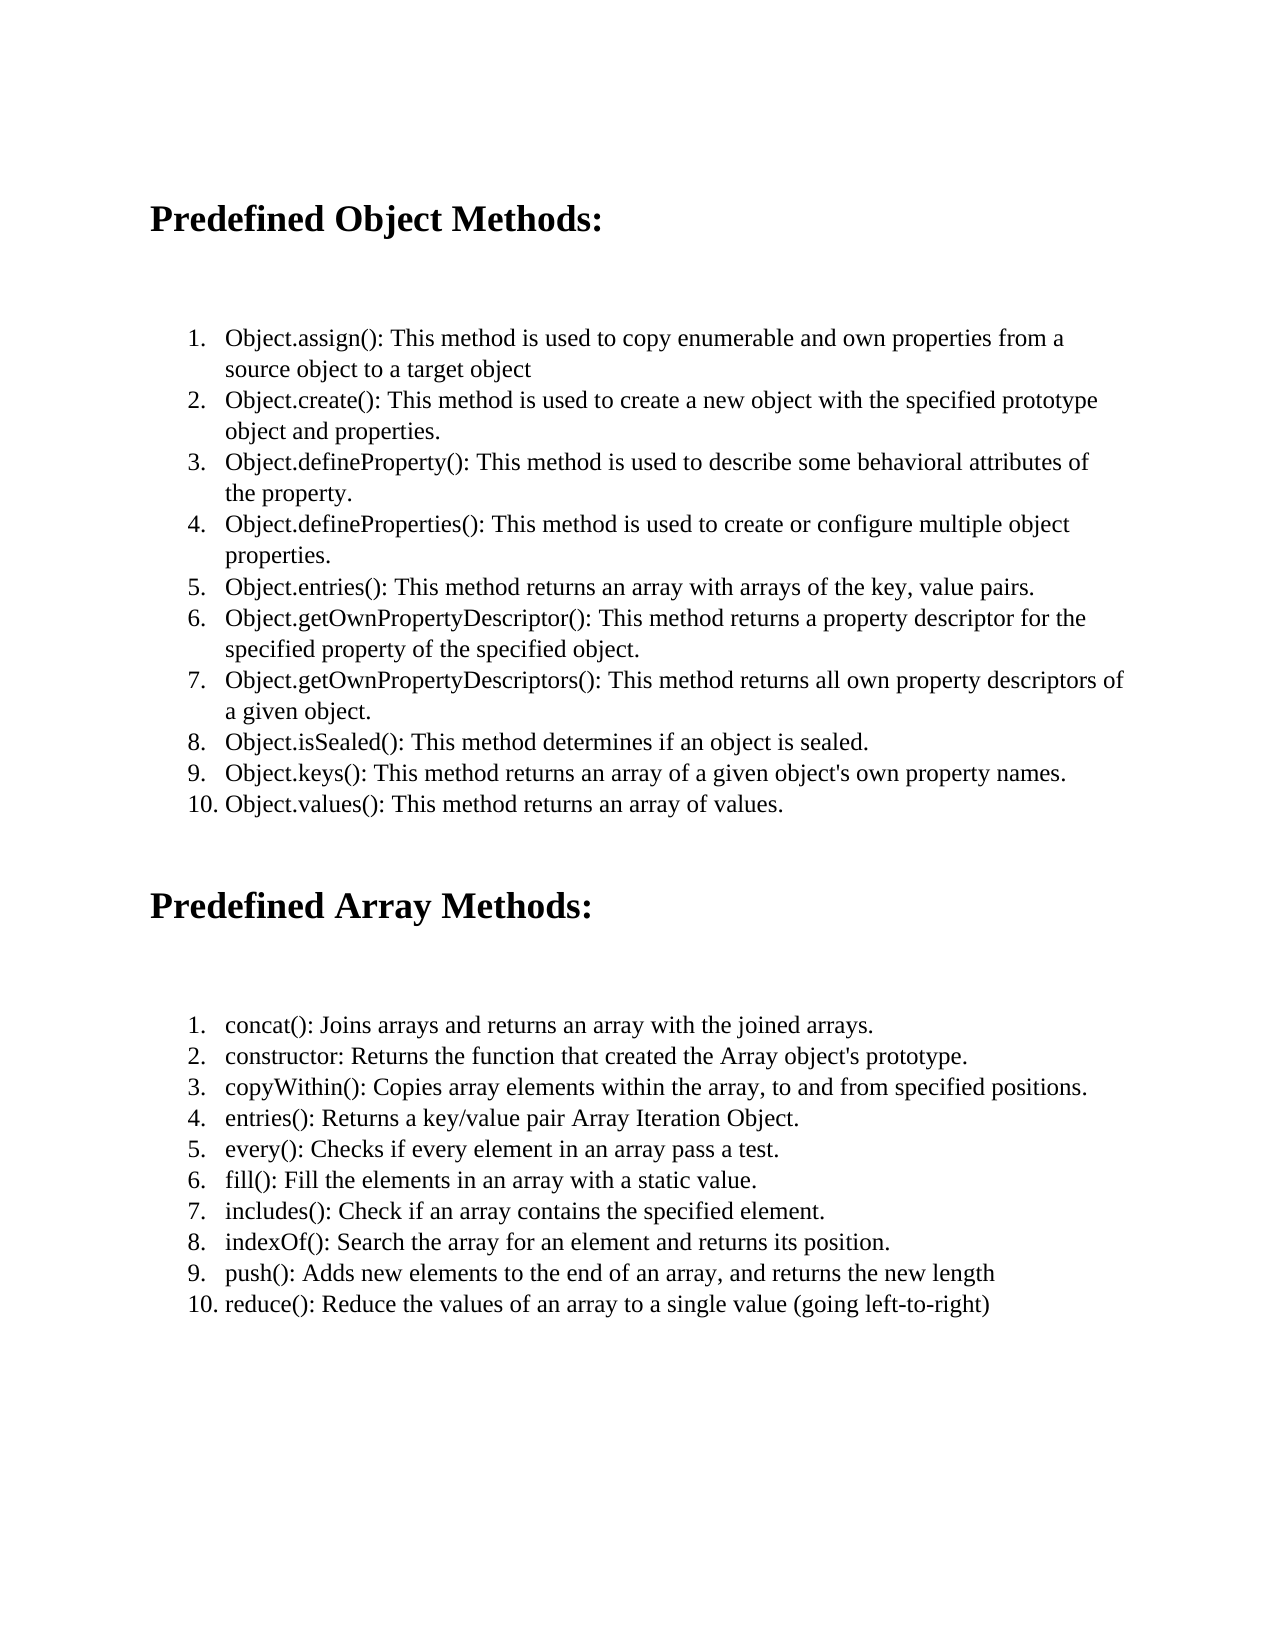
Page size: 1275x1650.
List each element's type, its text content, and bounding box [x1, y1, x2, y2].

list reduce(): Reduce the values of an array to a single value (going left-to-right) [187, 1289, 1125, 1318]
list fill(): Fill the elements in an array with a static value. [187, 1165, 1125, 1194]
list includes(): Check if an array contains the specified element. [187, 1196, 1125, 1225]
list concat(): Joins arrays and returns an array with the joined arrays. [187, 1010, 1125, 1039]
list Object.getOwnPropertyDescriptors(): This method returns all own property descriptors of a given object. [187, 665, 1125, 724]
list Object.defineProperty(): This method is used to describe some behavioral attributes of the property. [187, 447, 1125, 507]
list Object.assign(): This method is used to copy enumerable and own properties from a source object to a target object [187, 323, 1125, 383]
list indexOf(): Search the array for an element and returns its position. [187, 1227, 1125, 1256]
text Predefined Array Methods: [150, 883, 1125, 927]
list constructor: Returns the function that created the Array object's prototype. [187, 1041, 1125, 1070]
list entries(): Returns a key/value pair Array Iteration Object. [187, 1103, 1125, 1132]
list every(): Checks if every element in an array pass a test. [187, 1134, 1125, 1163]
list Object.defineProperties(): This method is used to create or configure multiple object properties. [187, 509, 1125, 569]
list Object.keys(): This method returns an array of a given object's own property names. [187, 758, 1125, 787]
list Object.entries(): This method returns an array with arrays of the key, value pairs. [187, 572, 1125, 600]
list Object.getOwnPropertyDescriptor(): This method returns a property descriptor for the specified property of the specified object. [187, 603, 1125, 662]
list Object.isSealed(): This method determines if an object is sealed. [187, 727, 1125, 756]
list Object.values(): This method returns an array of values. [187, 789, 1125, 818]
text Predefined Object Methods: [150, 197, 1125, 240]
list Object.create(): This method is used to create a new object with the specified prototype object and properties. [187, 385, 1125, 445]
list copyWithin(): Copies array elements within the array, to and from specified positions. [187, 1072, 1125, 1101]
list push(): Adds new elements to the end of an array, and returns the new length [187, 1258, 1125, 1287]
